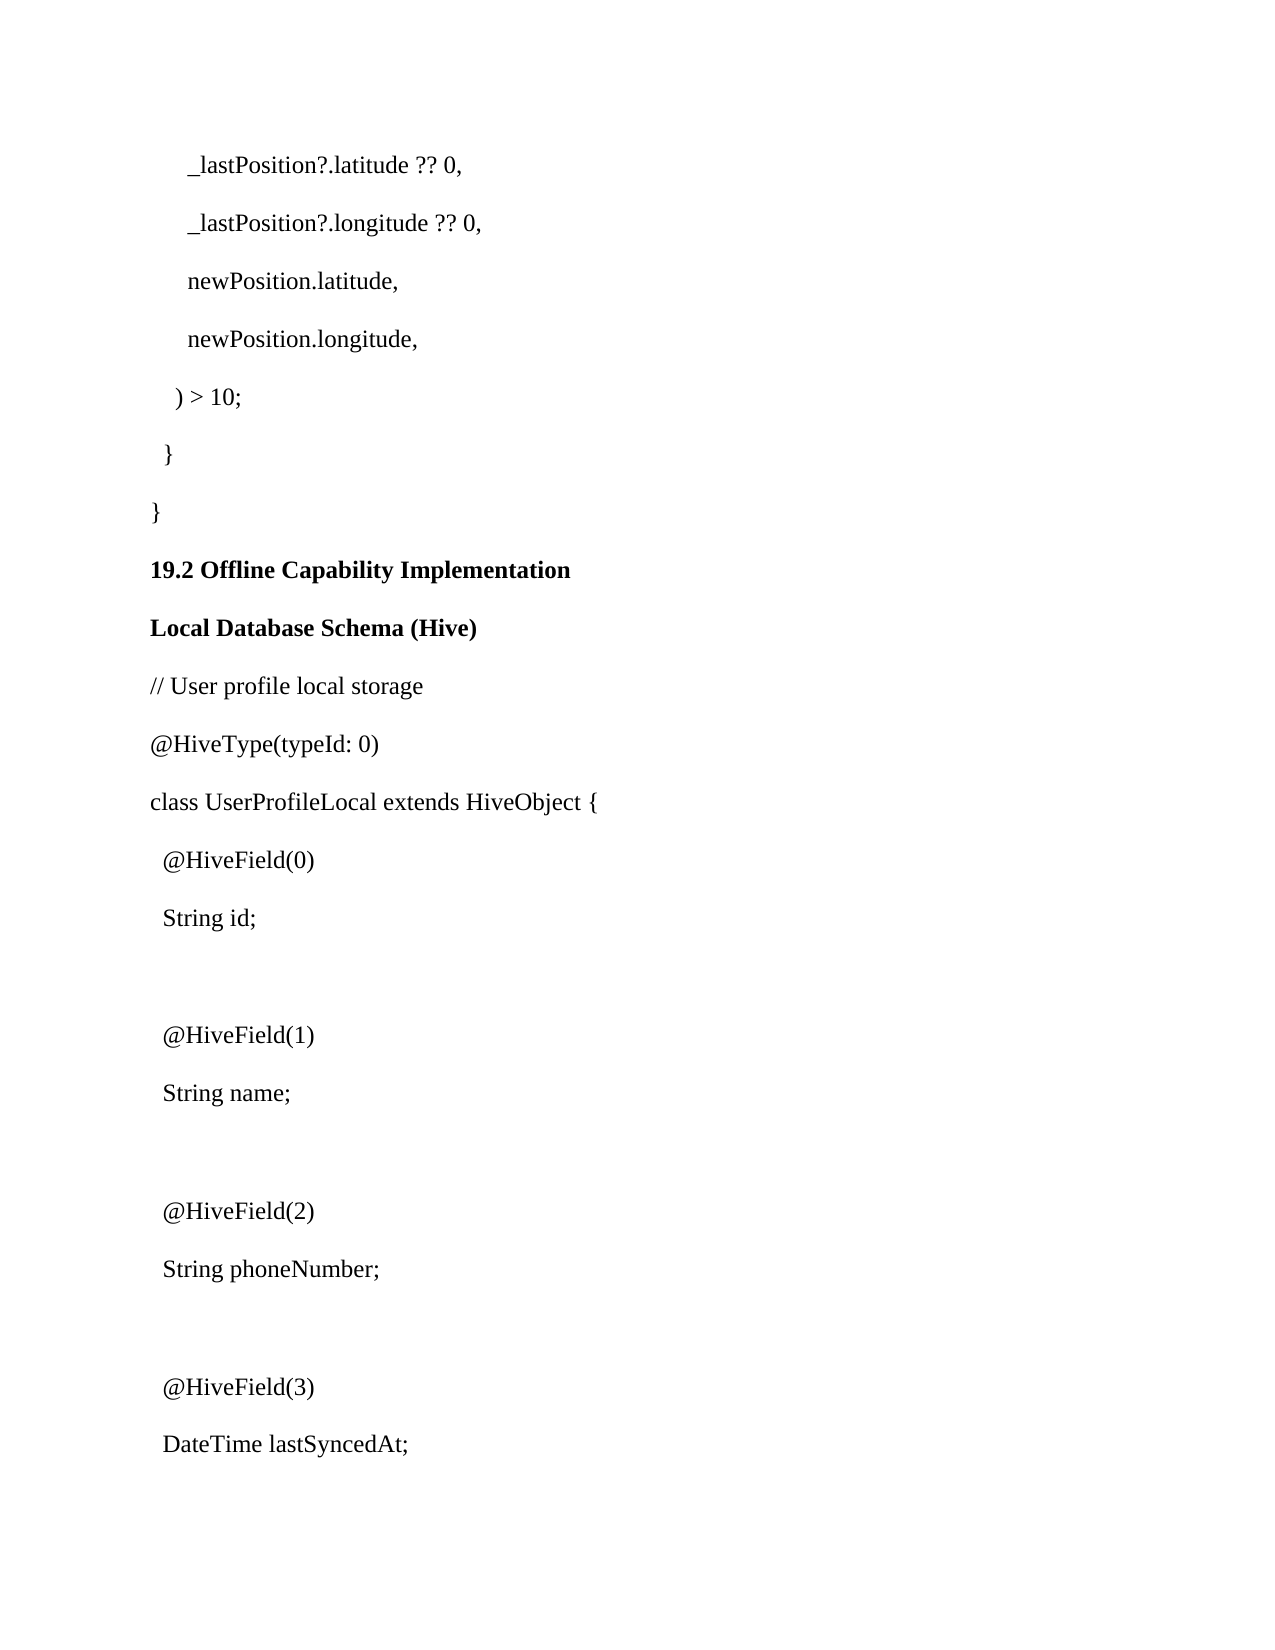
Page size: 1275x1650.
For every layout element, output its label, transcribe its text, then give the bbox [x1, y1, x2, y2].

text String name; [150, 1078, 1125, 1107]
text newPosition.latitude, [150, 266, 1125, 294]
text _lastPosition?.latitude ?? 0, [150, 150, 1125, 179]
text @HiveType(typeId: 0) [150, 729, 1125, 758]
text Local Database Schema (Hive) [150, 613, 1125, 642]
text @HiveField(3) [150, 1372, 1125, 1400]
text newPosition.longitude, [150, 324, 1125, 352]
text @HiveField(1) [150, 1021, 1125, 1049]
text ) > 10; [150, 382, 1125, 410]
text DateTime lastSyncedAt; [150, 1429, 1125, 1458]
text String phoneNumber; [150, 1254, 1125, 1283]
text } [150, 439, 1125, 468]
text @HiveField(0) [150, 845, 1125, 874]
text class UserProfileLocal extends HiveObject { [150, 787, 1125, 816]
text @HiveField(2) [150, 1196, 1125, 1225]
text 19.2 Offline Capability Implementation [150, 555, 1125, 584]
text _lastPosition?.longitude ?? 0, [150, 208, 1125, 237]
text String id; [150, 903, 1125, 932]
text } [150, 497, 1125, 526]
text // User profile local storage [150, 671, 1125, 700]
